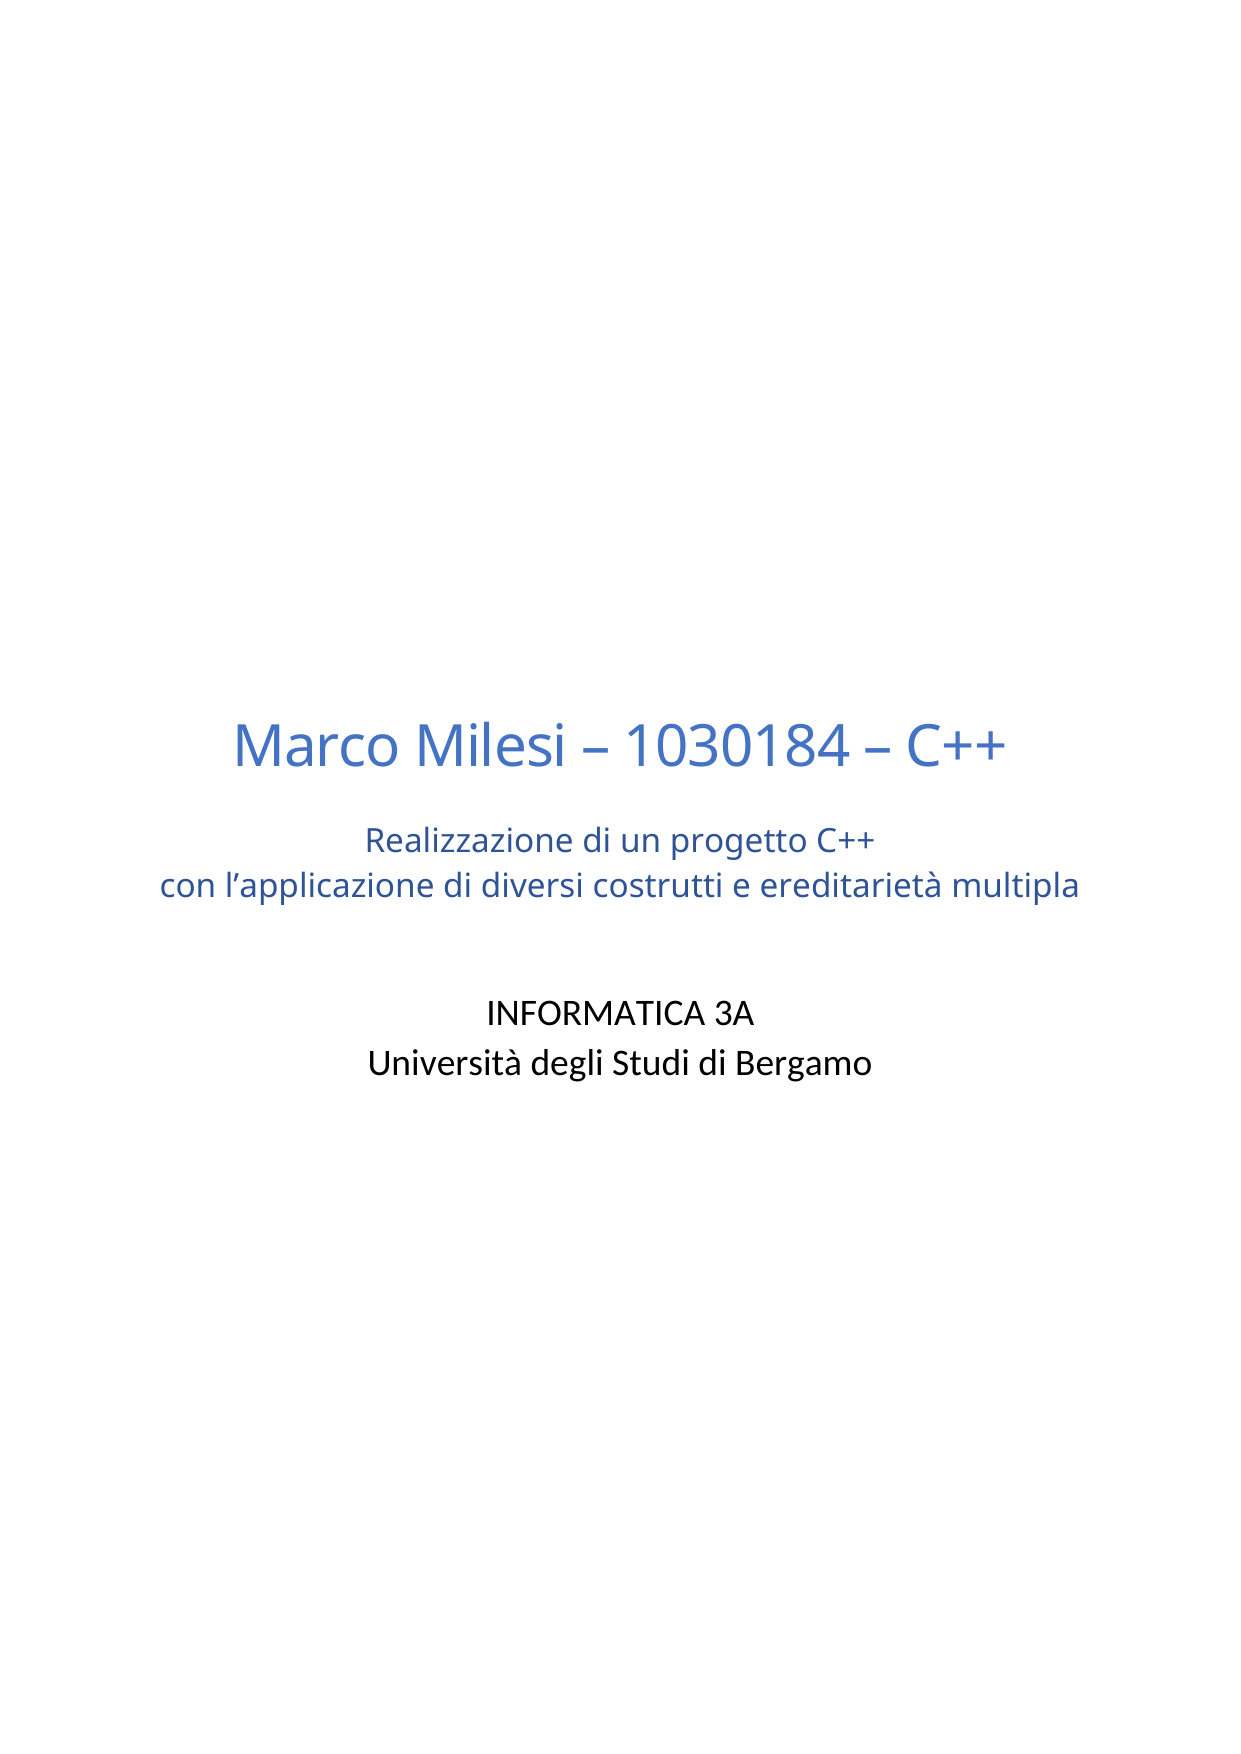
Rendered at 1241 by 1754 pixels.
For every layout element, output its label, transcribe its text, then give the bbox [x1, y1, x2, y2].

title Marco Milesi – 1030184 – C++ [118, 704, 1122, 783]
text INFORMATICA 3A Università degli Studi di Bergamo [118, 988, 1122, 1085]
subtitle Realizzazione di un progetto C++ con l’applicazione di diversi costrutti e ereditarietà multipla [118, 817, 1122, 908]
